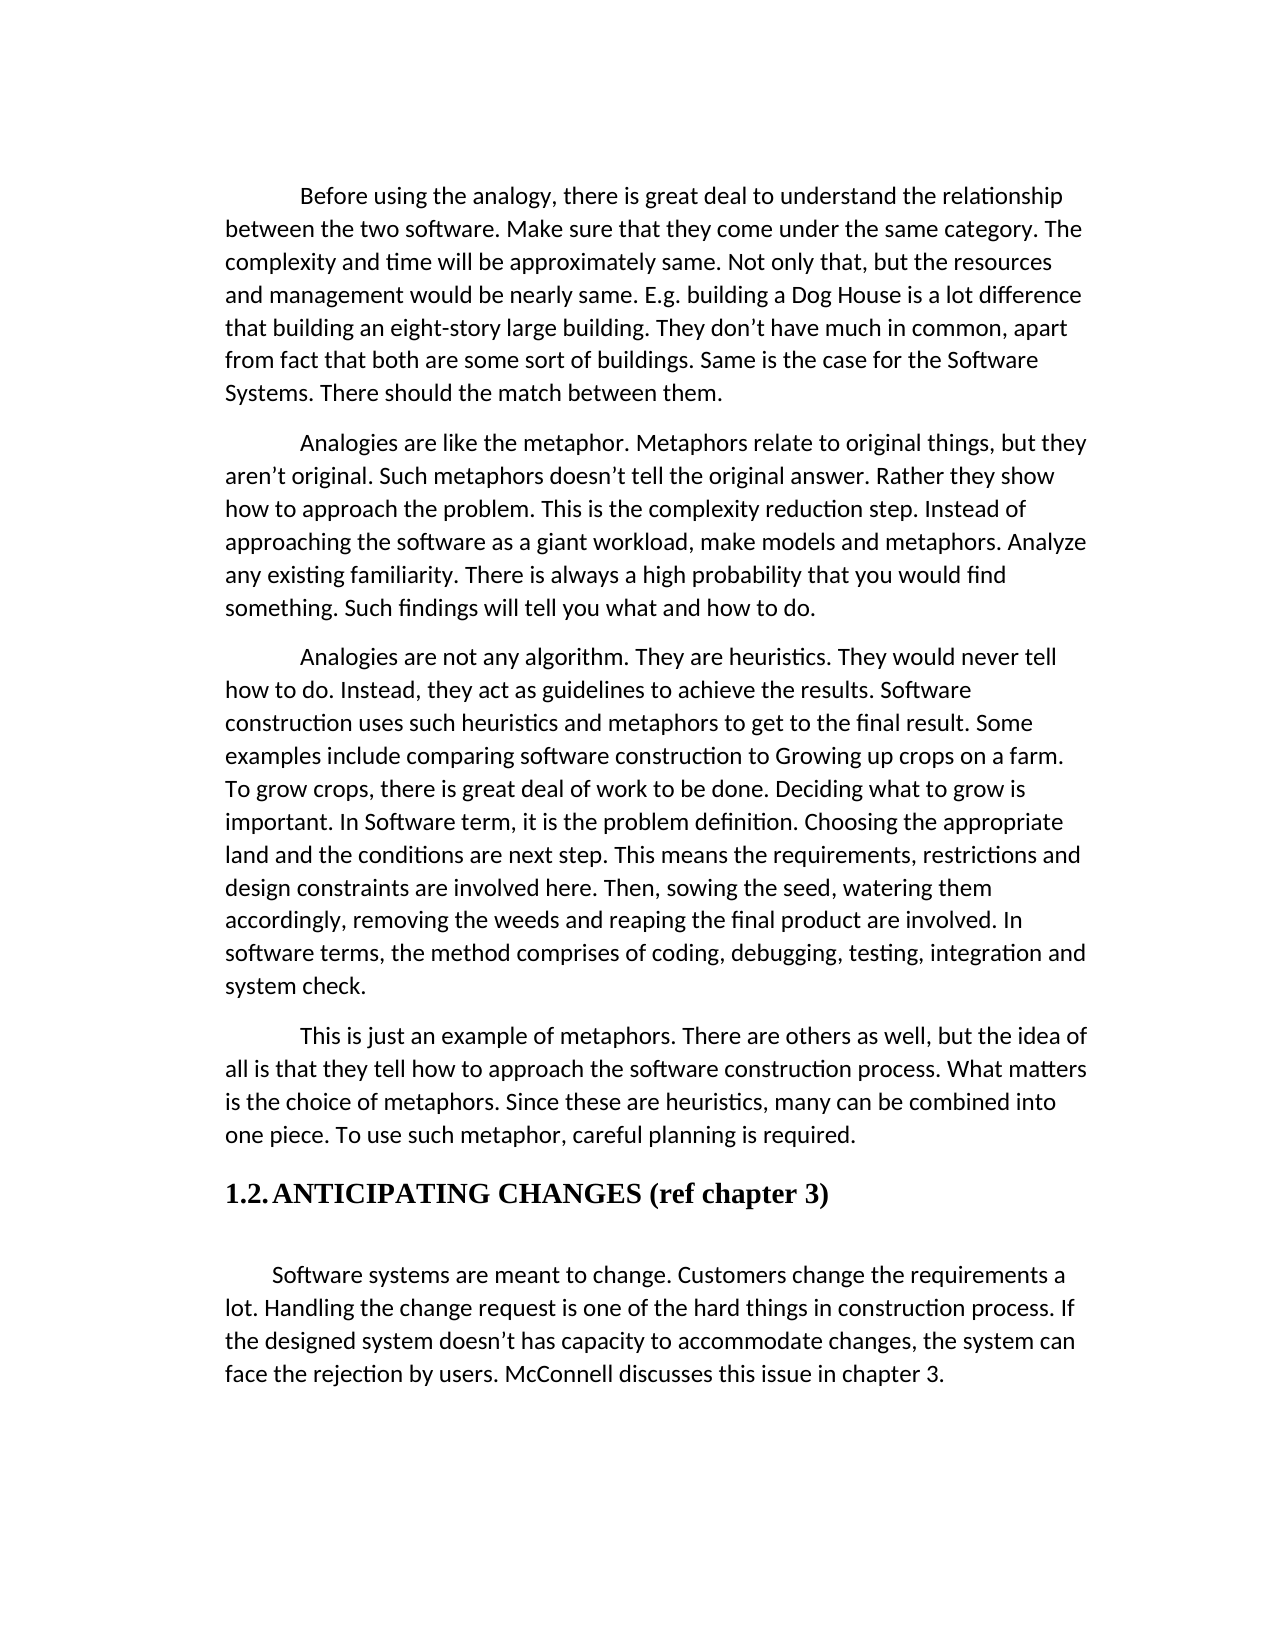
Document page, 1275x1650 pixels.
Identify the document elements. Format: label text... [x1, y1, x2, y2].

subtitle ANTICIPATING CHANGES (ref chapter 3) [225, 1177, 1095, 1210]
text This is just an example of metaphors. There are others as well, but the idea of all is that they tell how to approach the software construction process. What matters is the choice of metaphors. Since these are heuristics, many can be combined into one piece. To use such metaphor, careful planning is required. [225, 1020, 1095, 1149]
text Software systems are meant to change. Customers change the requirements a lot. Handling the change request is one of the hard things in construction process. If the designed system doesn’t has capacity to accommodate changes, the system can face the rejection by users. McConnell discusses this issue in chapter 3. [225, 1260, 1095, 1389]
text Analogies are like the metaphor. Metaphors relate to original things, but they aren’t original. Such metaphors doesn’t tell the original answer. Rather they show how to approach the problem. This is the complexity reduction step. Instead of approaching the software as a giant workload, make models and metaphors. Analyze any existing familiarity. There is always a high probability that you would find something. Such findings will tell you what and how to do. [225, 427, 1095, 622]
text Analogies are not any algorithm. They are heuristics. They would never tell how to do. Instead, they act as guidelines to achieve the results. Software construction uses such heuristics and metaphors to get to the final result. Some examples include comparing software construction to Growing up crops on a farm. To grow crops, there is great deal of work to be done. Deciding what to grow is important. In Software term, it is the problem definition. Choosing the appropriate land and the conditions are next step. This means the requirements, restrictions and design constraints are involved here. Then, sowing the seed, watering them accordingly, removing the weeds and reaping the final product are involved. In software terms, the method comprises of coding, debugging, testing, integration and system check. [225, 641, 1095, 1001]
text Before using the analogy, there is great deal to understand the relationship between the two software. Make sure that they come under the same category. The complexity and time will be approximately same. Not only that, but the resources and management would be nearly same. E.g. building a Dog House is a lot difference that building an eight-story large building. They don’t have much in common, apart from fact that both are some sort of buildings. Same is the case for the Software Systems. There should the match between them. [225, 180, 1095, 408]
